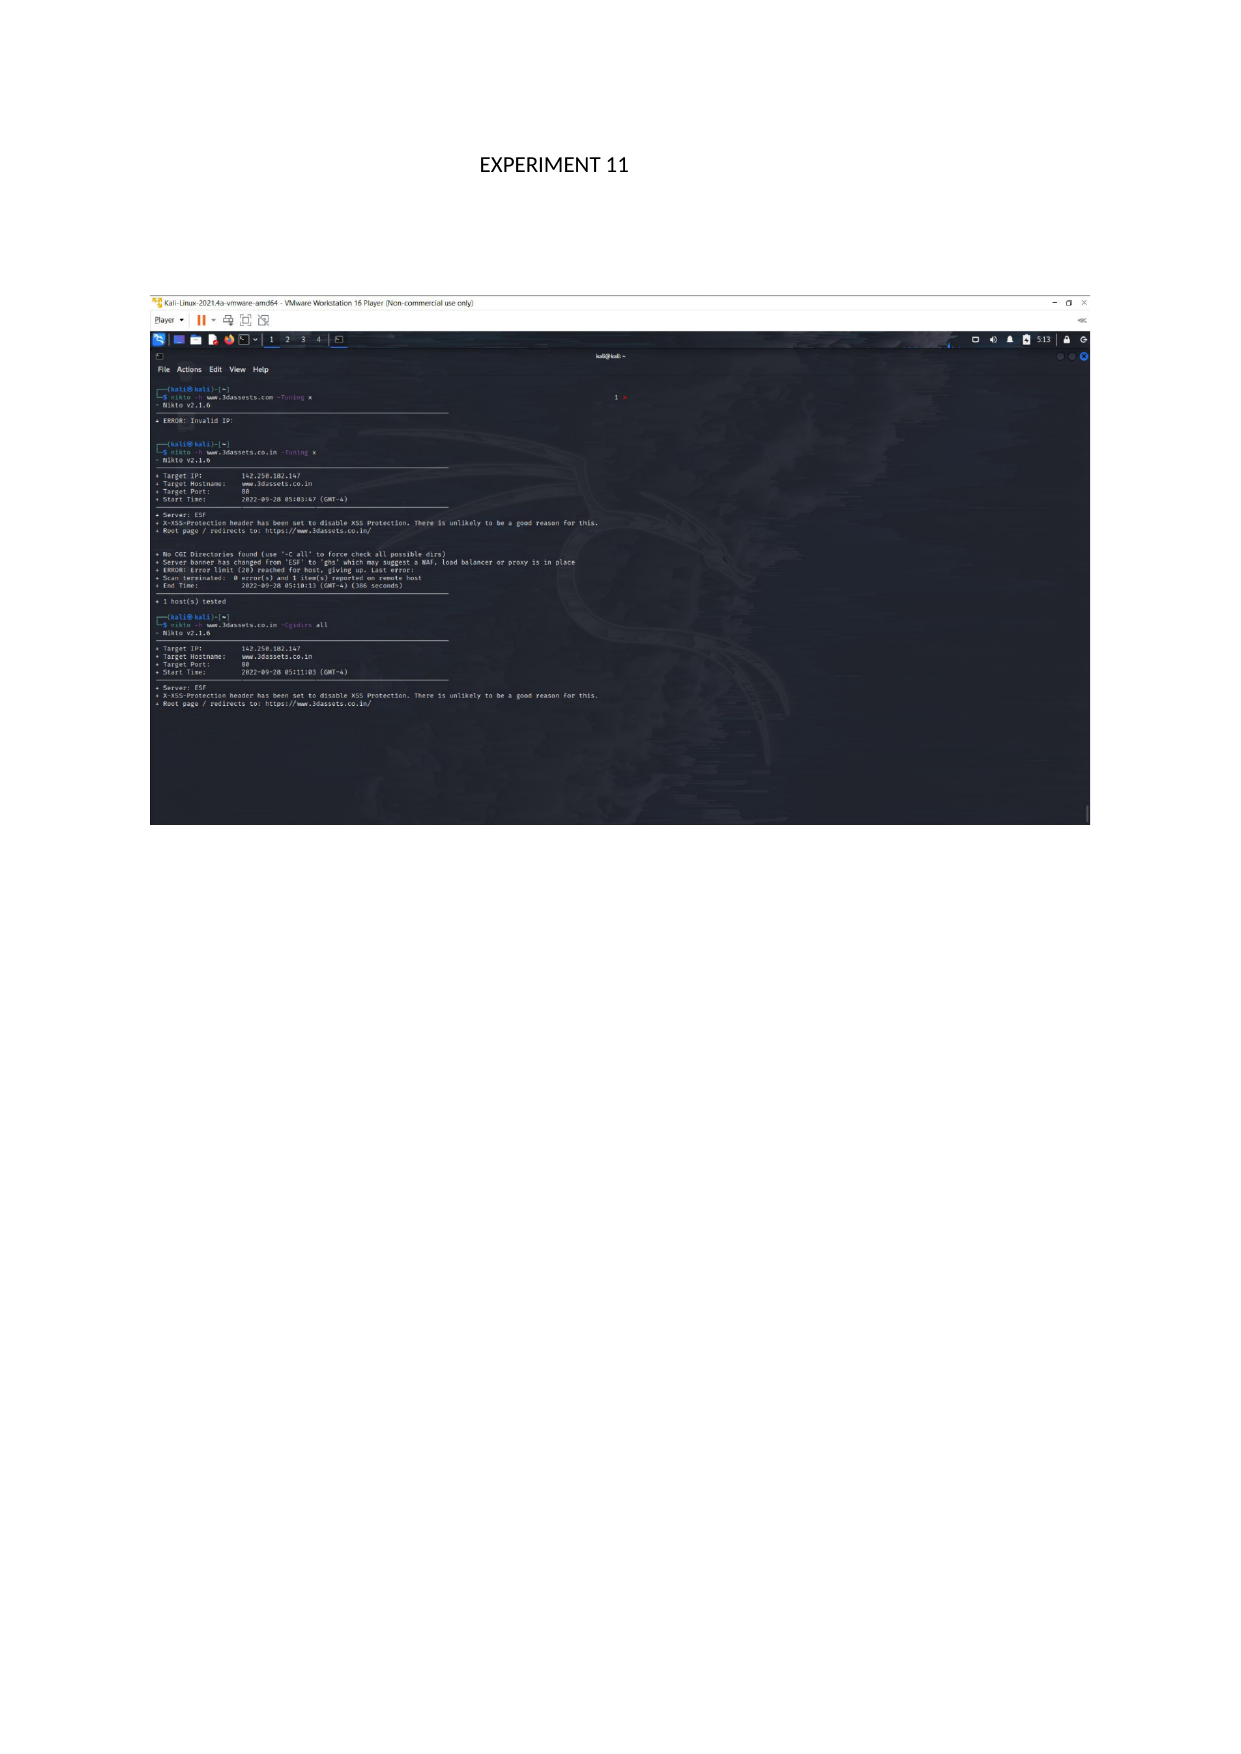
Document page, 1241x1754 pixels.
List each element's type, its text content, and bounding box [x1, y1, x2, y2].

picture [150, 196, 1091, 924]
text EXPERIMENT 11 [150, 150, 1090, 178]
